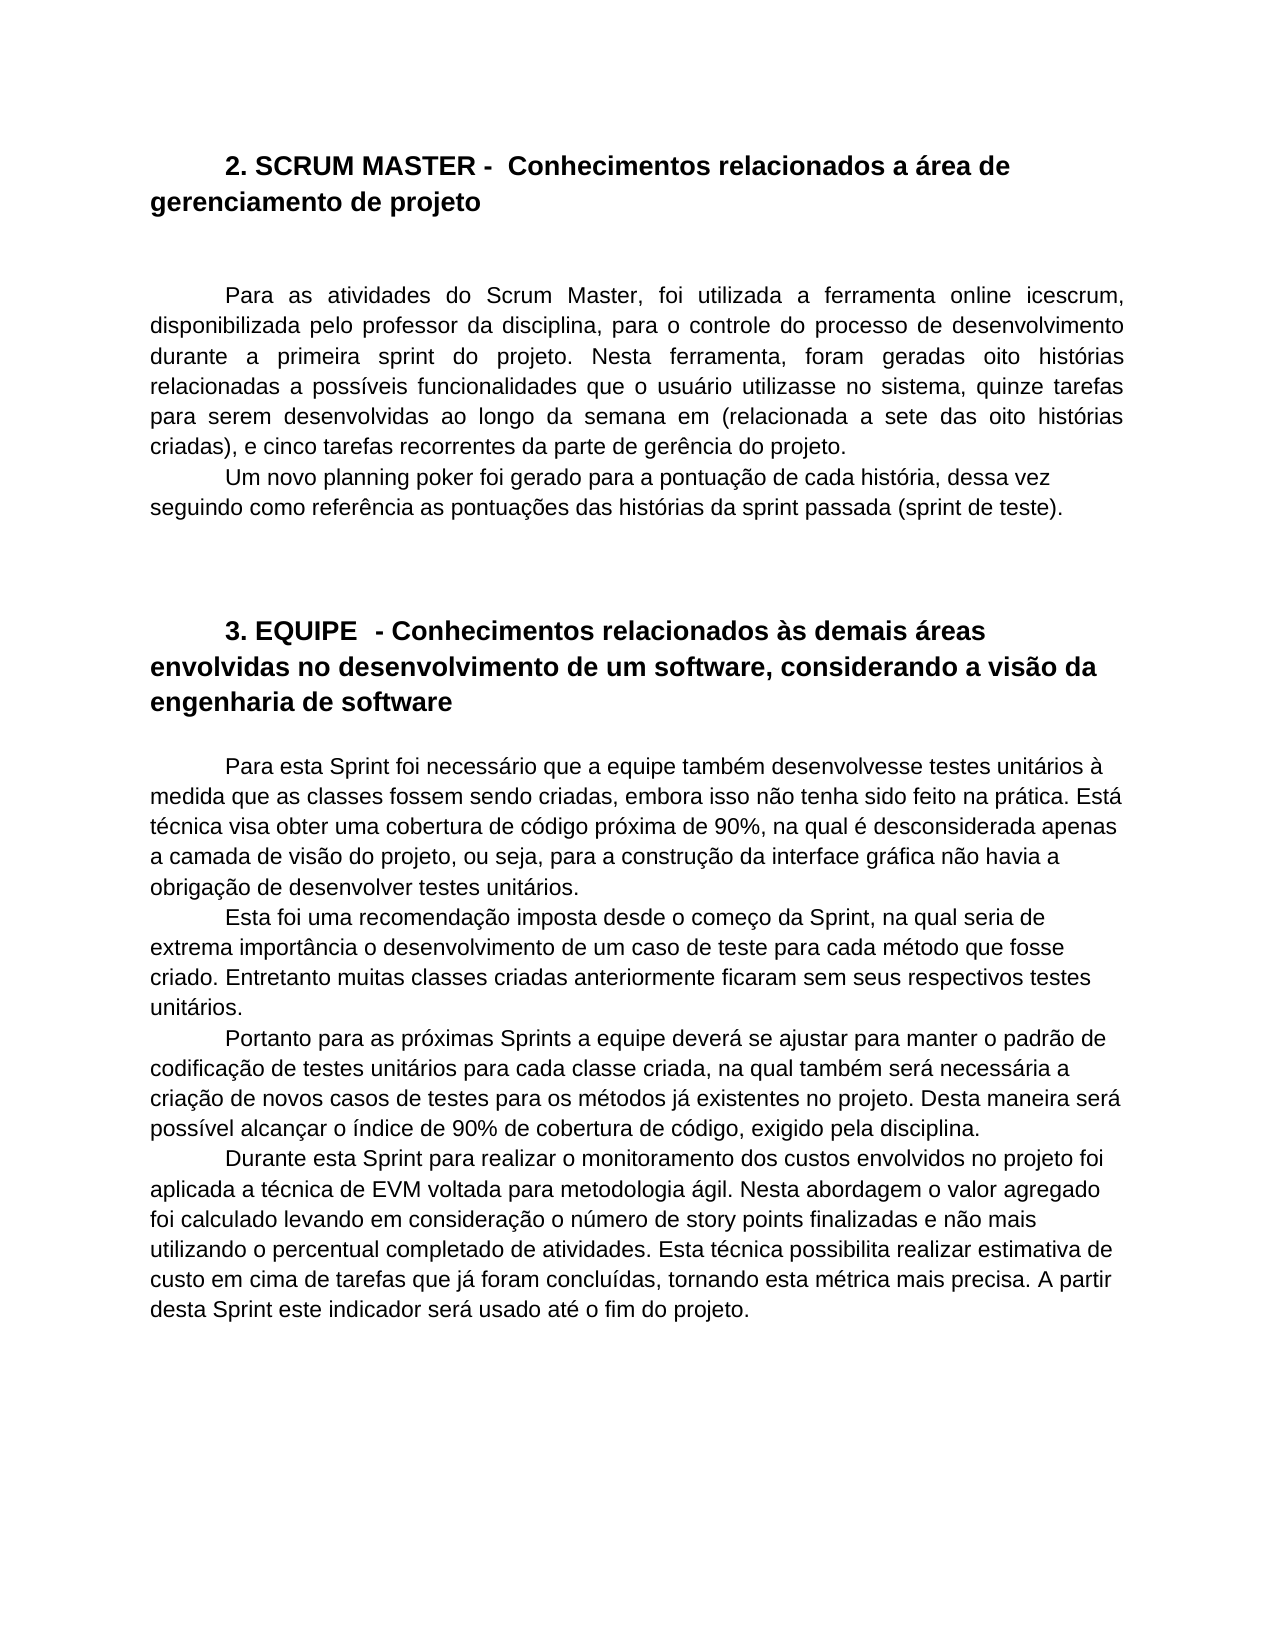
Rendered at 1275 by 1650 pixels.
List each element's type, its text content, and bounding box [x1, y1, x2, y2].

text 2. SCRUM MASTER - Conhecimentos relacionados a área de gerenciamento de projeto [150, 150, 1125, 217]
text Esta foi uma recomendação imposta desde o começo da Sprint, na qual seria de extrema importância o desenvolvimento de um caso de teste para cada método que fosse criado. Entretanto muitas classes criadas anteriormente ficaram sem seus respectivos testes unitários. [150, 904, 1125, 1021]
text Durante esta Sprint para realizar o monitoramento dos custos envolvidos no projeto foi aplicada a técnica de EVM voltada para metodologia ágil. Nesta abordagem o valor agregado foi calculado levando em consideração o número de story points finalizadas e não mais utilizando o percentual completado de atividades. Esta técnica possibilita realizar estimativa de custo em cima de tarefas que já foram concluídas, tornando esta métrica mais precisa. A partir desta Sprint este indicador será usado até o fim do projeto. [150, 1145, 1125, 1323]
text 3. EQUIPE - Conhecimentos relacionados às demais áreas envolvidas no desenvolvimento de um software, considerando a visão da engenharia de software [150, 614, 1125, 718]
text Para esta Sprint foi necessário que a equipe também desenvolvesse testes unitários à medida que as classes fossem sendo criadas, embora isso não tenha sido feito na prática. Está técnica visa obter uma cobertura de código próxima de 90%, na qual é desconsiderada apenas a camada de visão do projeto, ou seja, para a construção da interface gráfica não havia a obrigação de desenvolver testes unitários. [150, 753, 1125, 900]
text Portanto para as próximas Sprints a equipe deverá se ajustar para manter o padrão de codificação de testes unitários para cada classe criada, na qual também será necessária a criação de novos casos de testes para os métodos já existentes no projeto. Desta maneira será possível alcançar o índice de 90% de cobertura de código, exigido pela disciplina. [150, 1024, 1125, 1141]
text Um novo planning poker foi gerado para a pontuação de cada história, dessa vez seguindo como referência as pontuações das histórias da sprint passada (sprint de teste). [150, 463, 1125, 520]
text Para as atividades do Scrum Master, foi utilizada a ferramenta online icescrum, disponibilizada pelo professor da disciplina, para o controle do processo de desenvolvimento durante a primeira sprint do projeto. Nesta ferramenta, foram geradas oito histórias relacionadas a possíveis funcionalidades que o usuário utilizasse no sistema, quinze tarefas para serem desenvolvidas ao longo da semana em (relacionada a sete das oito histórias criadas), e cinco tarefas recorrentes da parte de gerência do projeto. [150, 282, 1125, 460]
